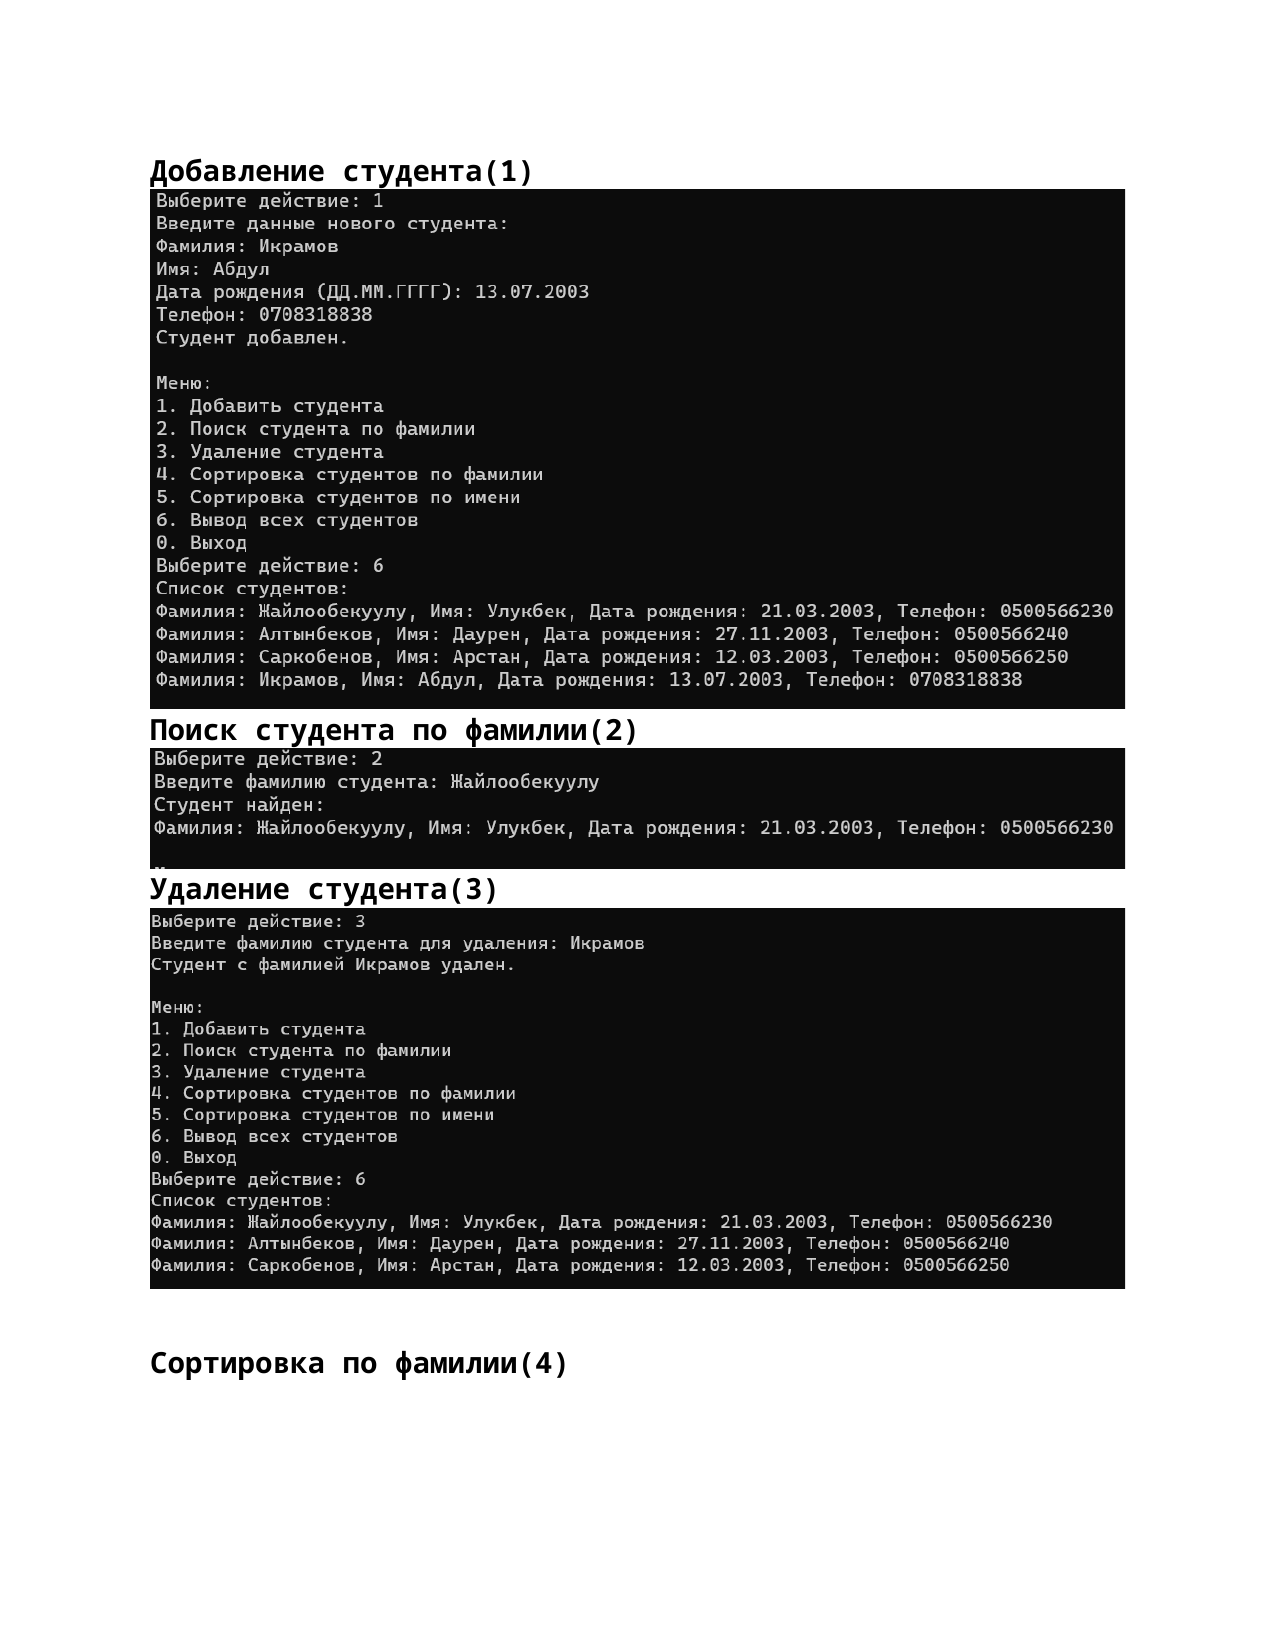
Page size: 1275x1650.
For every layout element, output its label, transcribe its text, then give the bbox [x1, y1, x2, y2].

text Удаление студента(3) [150, 869, 1125, 908]
text Поиск студента по фамилии(2) [150, 709, 1125, 748]
text Добавление студента(1) [150, 150, 1125, 189]
text Сортировка по фамилии(4) [150, 1343, 1125, 1382]
picture [150, 748, 1125, 869]
picture [150, 908, 1125, 1289]
picture [150, 189, 1125, 709]
